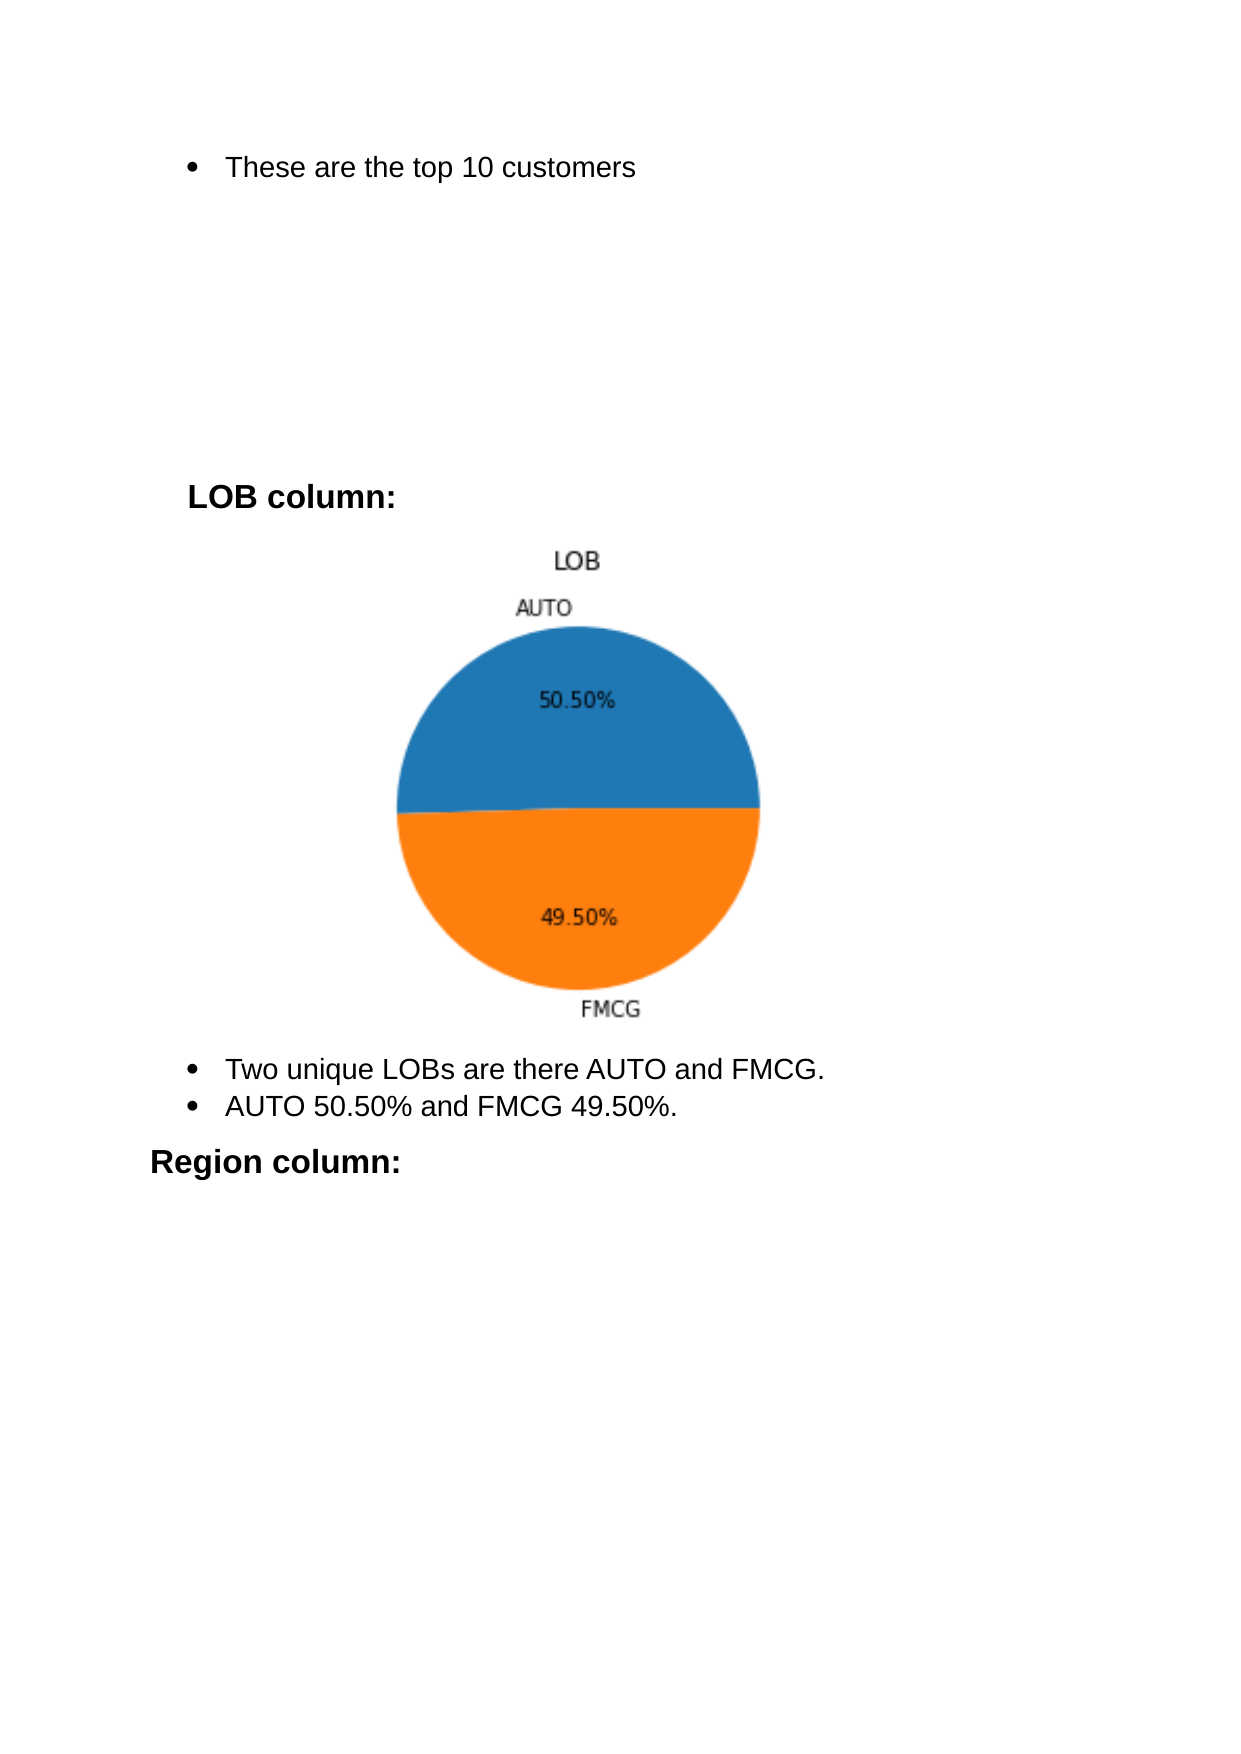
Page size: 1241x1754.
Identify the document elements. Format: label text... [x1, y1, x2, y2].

text LOB column: [187, 477, 1090, 516]
list These are the top 10 customers [187, 150, 1090, 184]
picture [337, 535, 819, 1051]
text Region column: [150, 1142, 1090, 1180]
list Two unique LOBs are there AUTO and FMCG. [187, 1052, 1090, 1086]
list AUTO 50.50% and FMCG 49.50%. [187, 1089, 1090, 1122]
